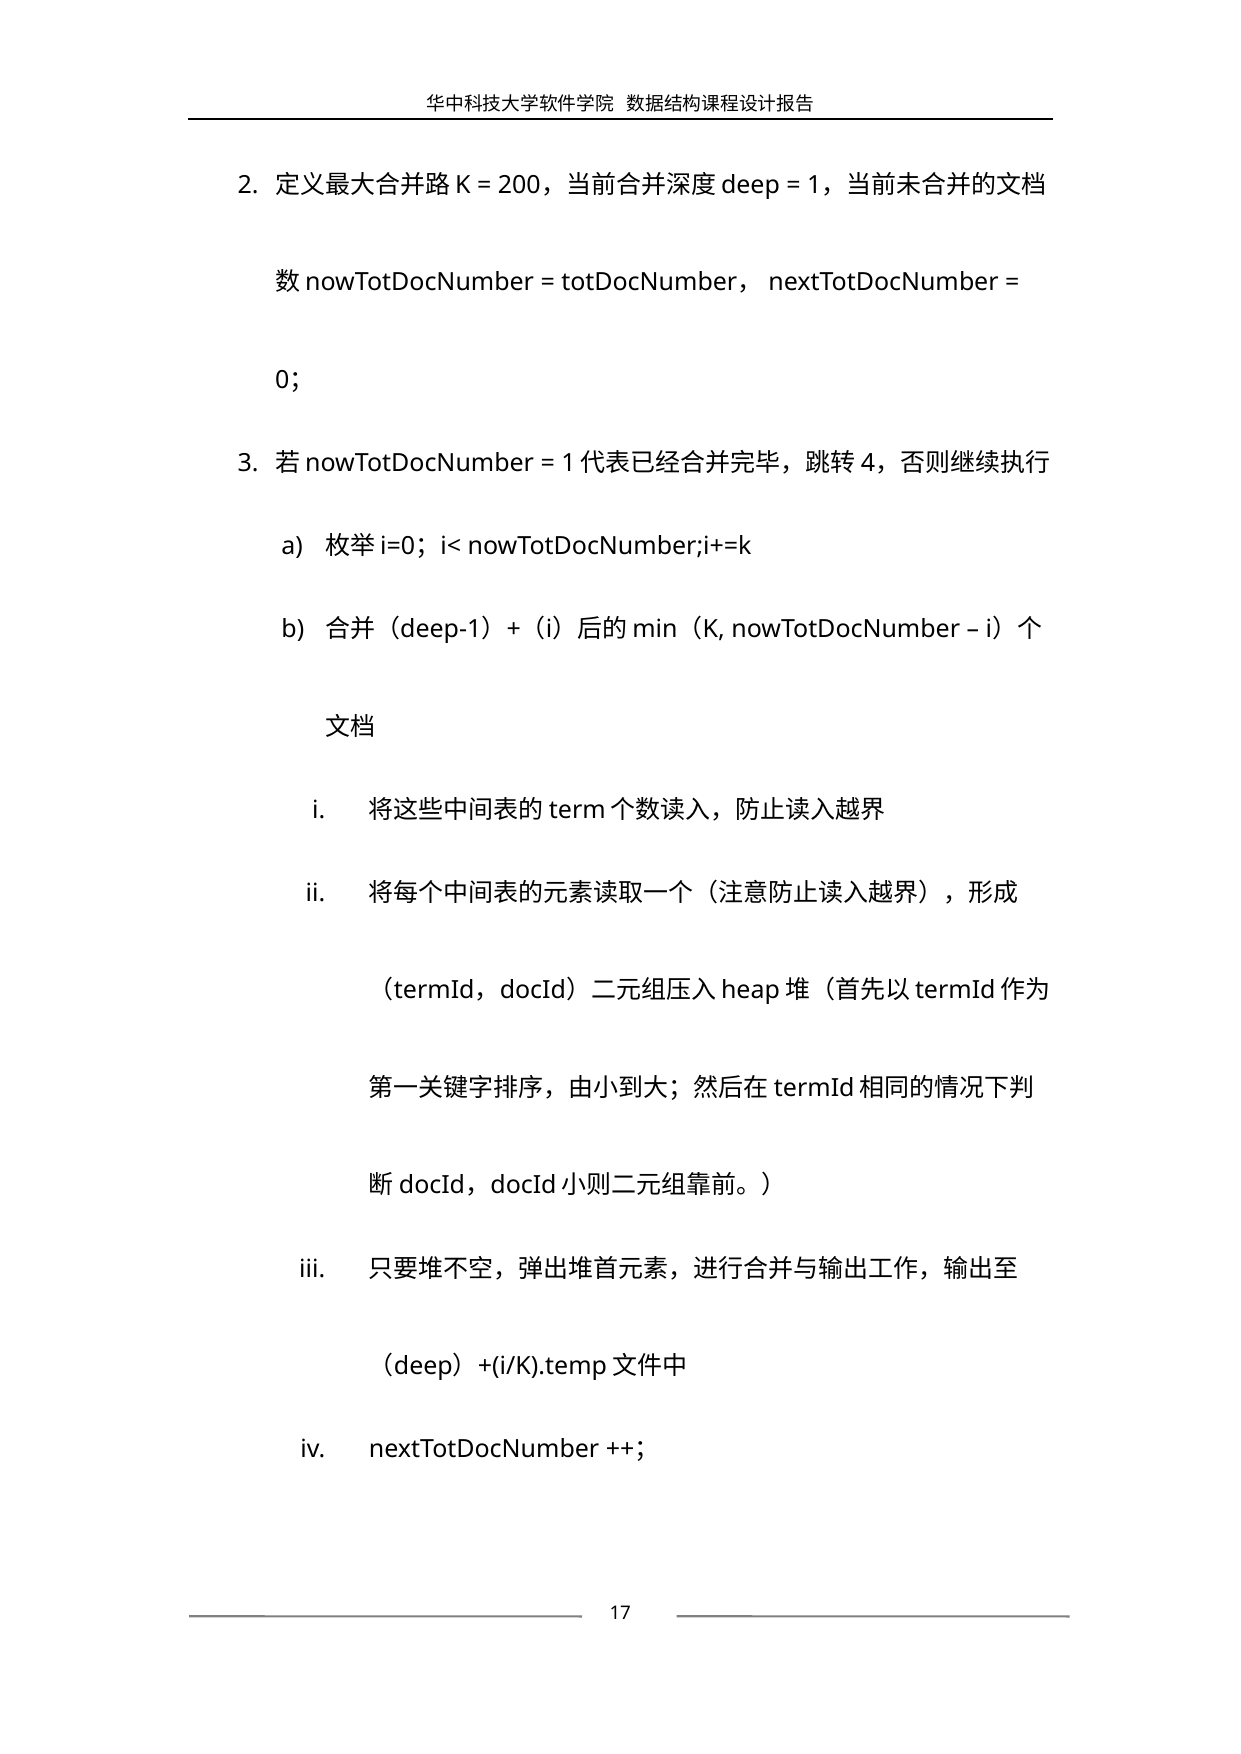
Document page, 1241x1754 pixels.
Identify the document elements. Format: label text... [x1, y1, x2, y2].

list 只要堆不空，弹出堆首元素，进行合并与输出工作，输出至（deep）+(i/K).temp文件中 [325, 1234, 1053, 1396]
list 将这些中间表的term个数读入，防止读入越界 [325, 775, 1053, 840]
list nextTotDocNumber ++； [325, 1414, 1053, 1479]
list 合并（deep-1）+（i）后的min（K, nowTotDocNumber – i）个文档 [281, 594, 1053, 757]
list 枚举i=0；i< nowTotDocNumber;i+=k [281, 511, 1053, 576]
list 若nowTotDocNumber = 1代表已经合并完毕，跳转4，否则继续执行 [237, 428, 1053, 493]
list 将每个中间表的元素读取一个（注意防止读入越界），形成（termId，docId）二元组压入heap堆（首先以termId作为第一关键字排序，由小到大；然后在termId相同的情况下判断docId，docId小则二元组靠前。） [325, 858, 1053, 1216]
list 定义最大合并路K = 200，当前合并深度deep = 1，当前未合并的文档数nowTotDocNumber = totDocNumber， nextTotDocNumber = 0； [237, 150, 1053, 410]
